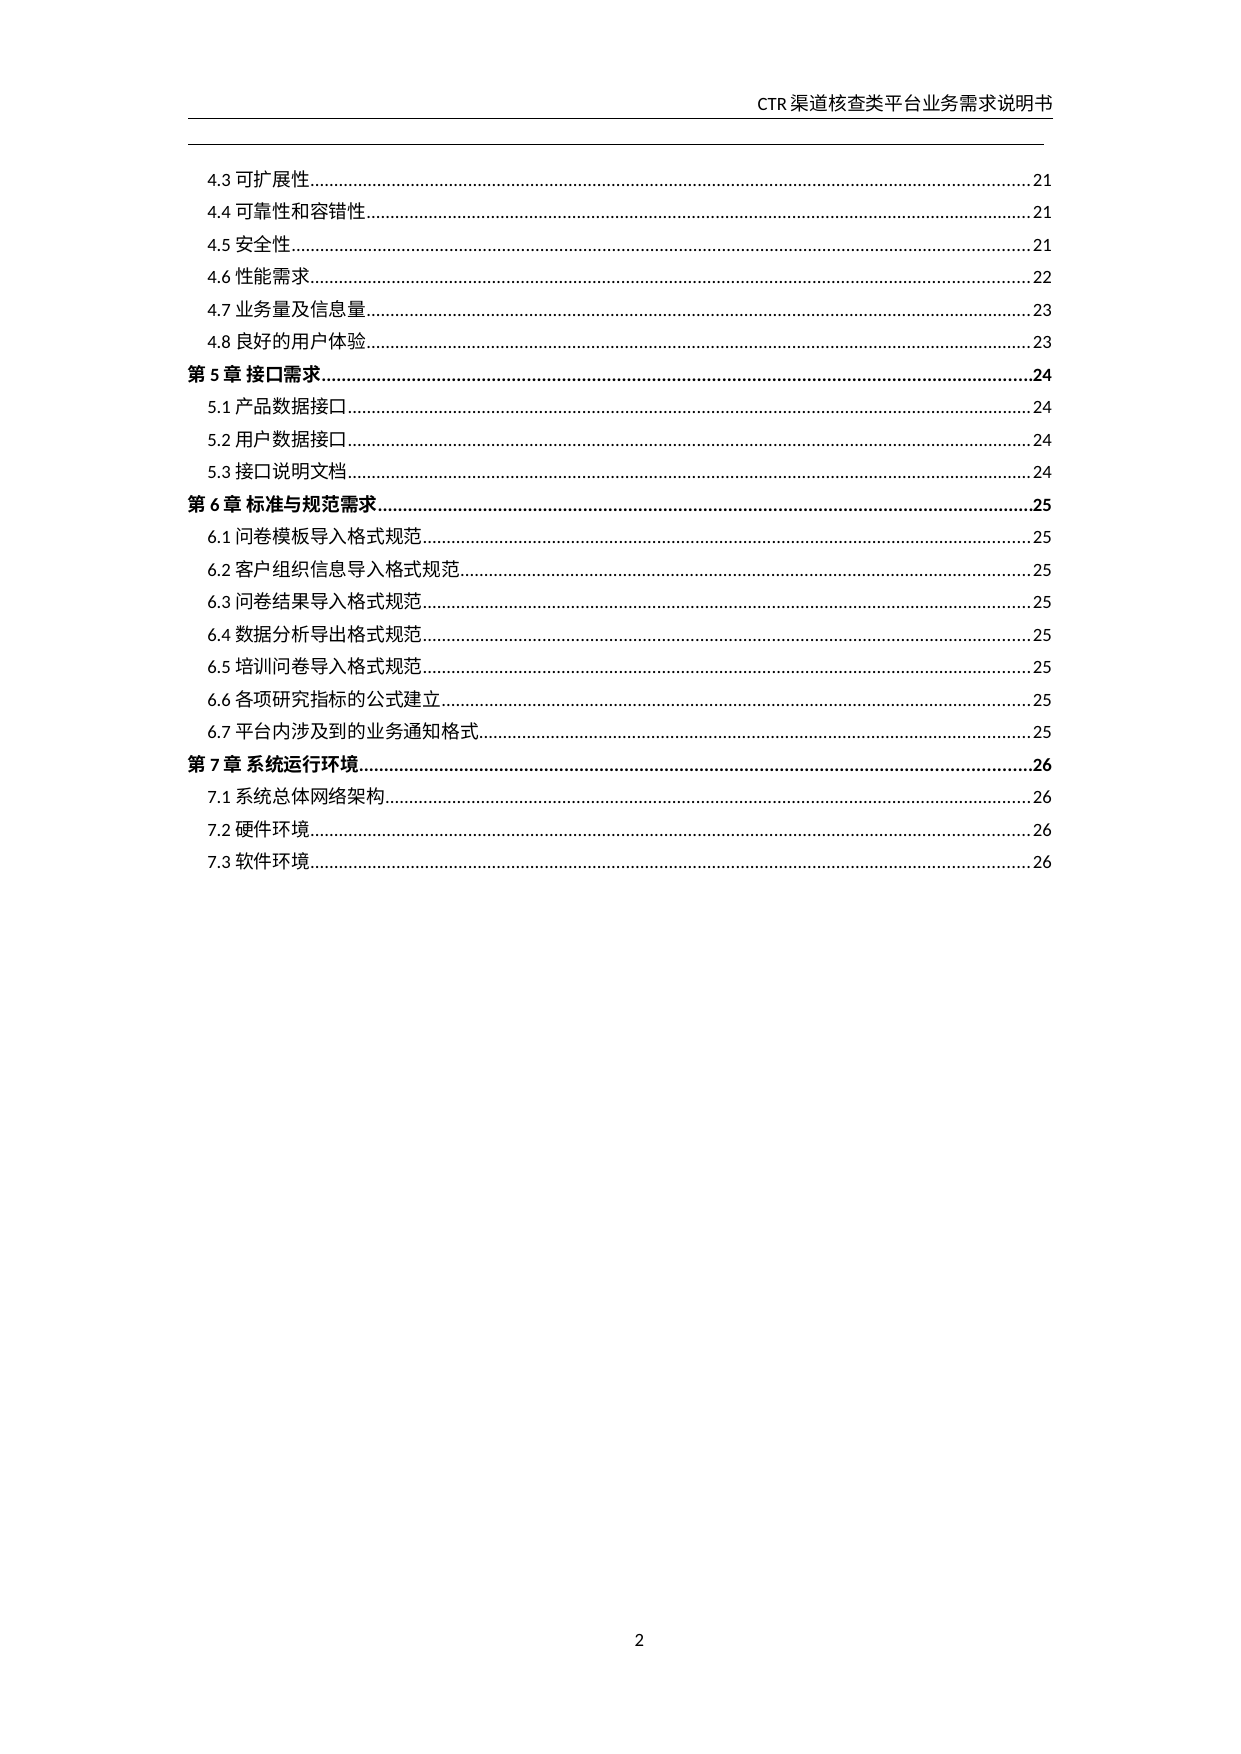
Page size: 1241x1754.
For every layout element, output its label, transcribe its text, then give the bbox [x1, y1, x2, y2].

text 4.3 可扩展性 21 [207, 162, 1053, 194]
text 4.5 安全性 21 [207, 227, 1053, 259]
text 6.6 各项研究指标的公式建立 25 [207, 682, 1053, 714]
text 6.3 问卷结果导入格式规范 25 [207, 584, 1053, 617]
text 4.4 可靠性和容错性 21 [207, 194, 1053, 227]
text 5.2 用户数据接口 24 [207, 422, 1053, 454]
text 4.8 良好的用户体验 23 [207, 324, 1053, 357]
text 5.3 接口说明文档 24 [207, 454, 1053, 487]
text 6.5 培训问卷导入格式规范 25 [207, 649, 1053, 682]
text 第6章 标准与规范需求 25 [187, 487, 1053, 519]
text 7.3 软件环境 26 [207, 844, 1053, 877]
text 5.1 产品数据接口 24 [207, 389, 1053, 422]
text 第5章 接口需求 24 [187, 357, 1053, 389]
text 7.2 硬件环境 26 [207, 812, 1053, 844]
text 7.1 系统总体网络架构 26 [207, 779, 1053, 812]
text 第7章 系统运行环境 26 [187, 747, 1053, 779]
text 6.4 数据分析导出格式规范 25 [207, 617, 1053, 649]
text 6.1 问卷模板导入格式规范 25 [207, 519, 1053, 552]
text 6.7 平台内涉及到的业务通知格式 25 [207, 714, 1053, 747]
text 4.6 性能需求 22 [207, 259, 1053, 292]
text 4.7 业务量及信息量 23 [207, 292, 1053, 324]
text 6.2 客户组织信息导入格式规范 25 [207, 552, 1053, 584]
